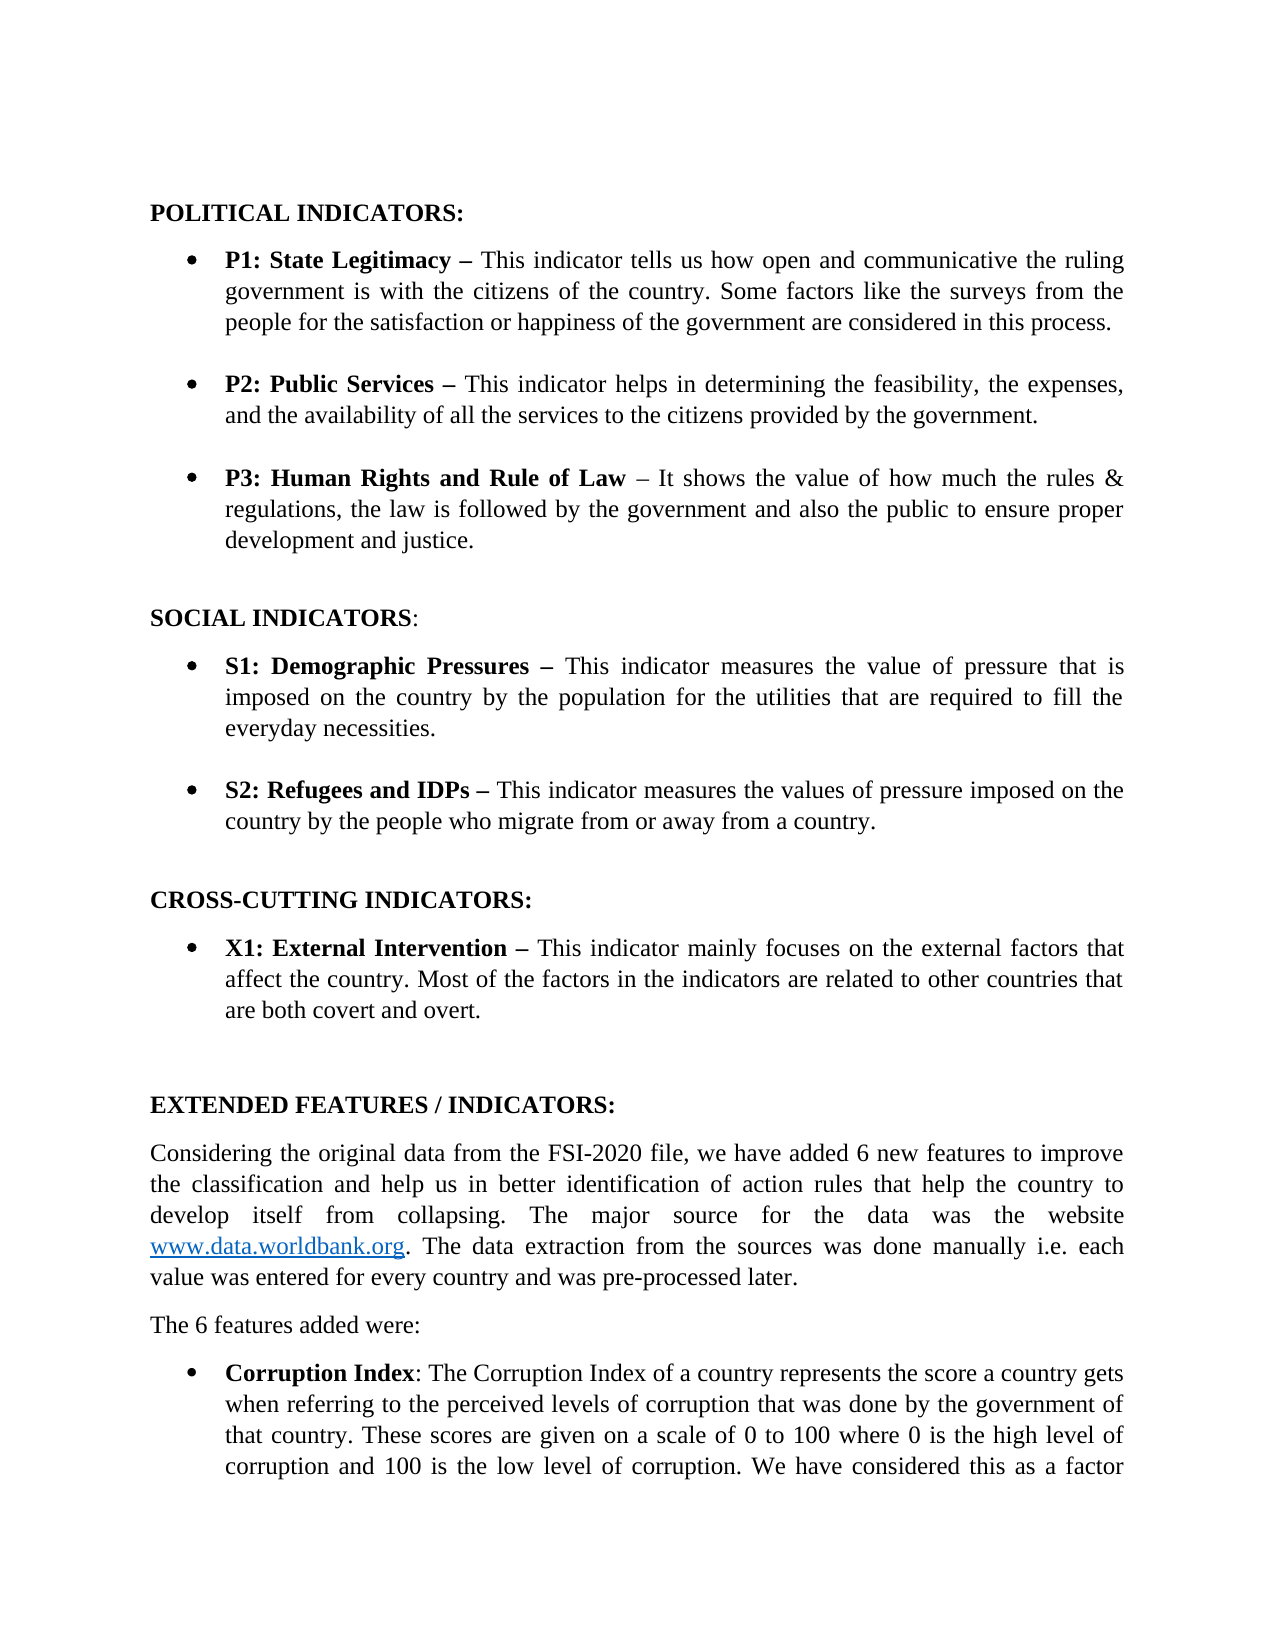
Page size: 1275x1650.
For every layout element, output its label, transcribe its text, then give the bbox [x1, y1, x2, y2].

text SOCIAL INDICATORS: [150, 603, 1125, 632]
list X1: External Intervention – This indicator mainly focuses on the external factors that affect the country. Most of the factors in the indicators are related to other countries that are both covert and overt. [187, 933, 1125, 1024]
list P2: Public Services – This indicator helps in determining the feasibility, the expenses, and the availability of all the services to the citizens provided by the government. [187, 369, 1125, 429]
text CROSS-CUTTING INDICATORS: [150, 885, 1125, 914]
text EXTENDED FEATURES / INDICATORS: [150, 1090, 1125, 1119]
text Considering the original data from the FSI-2020 file, we have added 6 new features to improve the classification and help us in better identification of action rules that help the country to develop itself from collapsing. The major source for the data was the website www.data.worldbank.org. The data extraction from the sources was done manually i.e. each value was entered for every country and was pre-processed later. [150, 1138, 1125, 1291]
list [187, 1358, 1125, 1479]
list S2: Refugees and IDPs – This indicator measures the values of pressure imposed on the country by the people who migrate from or away from a country. [187, 775, 1125, 835]
text POLITICAL INDICATORS: [150, 198, 1125, 226]
text The 6 features added were: [150, 1310, 1125, 1339]
list S1: Demographic Pressures – This indicator measures the value of pressure that is imposed on the country by the population for the utilities that are required to fill the everyday necessities. [187, 651, 1125, 742]
list P1: State Legitimacy – This indicator tells us how open and communicative the ruling government is with the citizens of the country. Some factors like the surveys from the people for the satisfaction or happiness of the government are considered in this process. [187, 245, 1125, 336]
list P3: Human Rights and Rule of Law – It shows the value of how much the rules & regulations, the law is followed by the government and also the public to ensure proper development and justice. [187, 463, 1125, 553]
